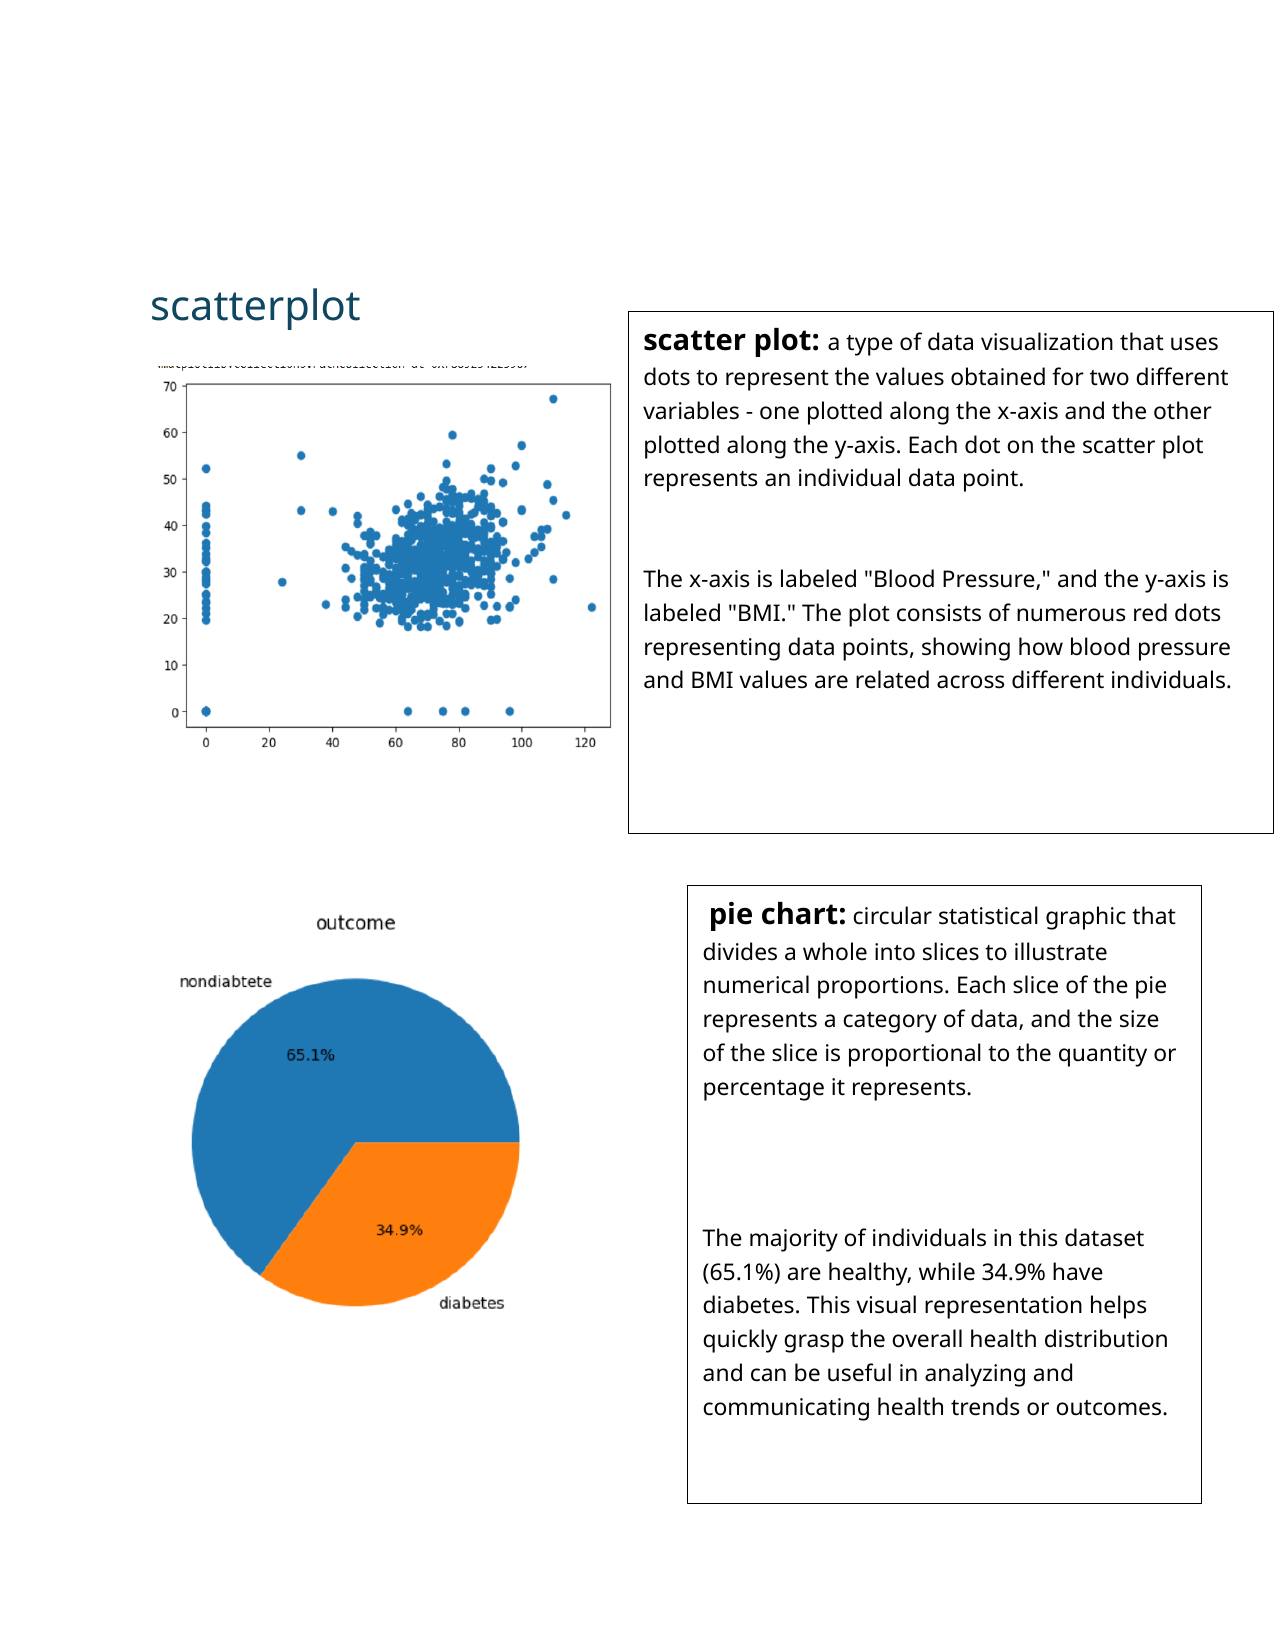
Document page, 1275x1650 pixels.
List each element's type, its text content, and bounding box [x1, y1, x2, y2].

subtitle scatterplot [150, 276, 1125, 333]
picture [150, 366, 628, 764]
picture [150, 906, 658, 1351]
